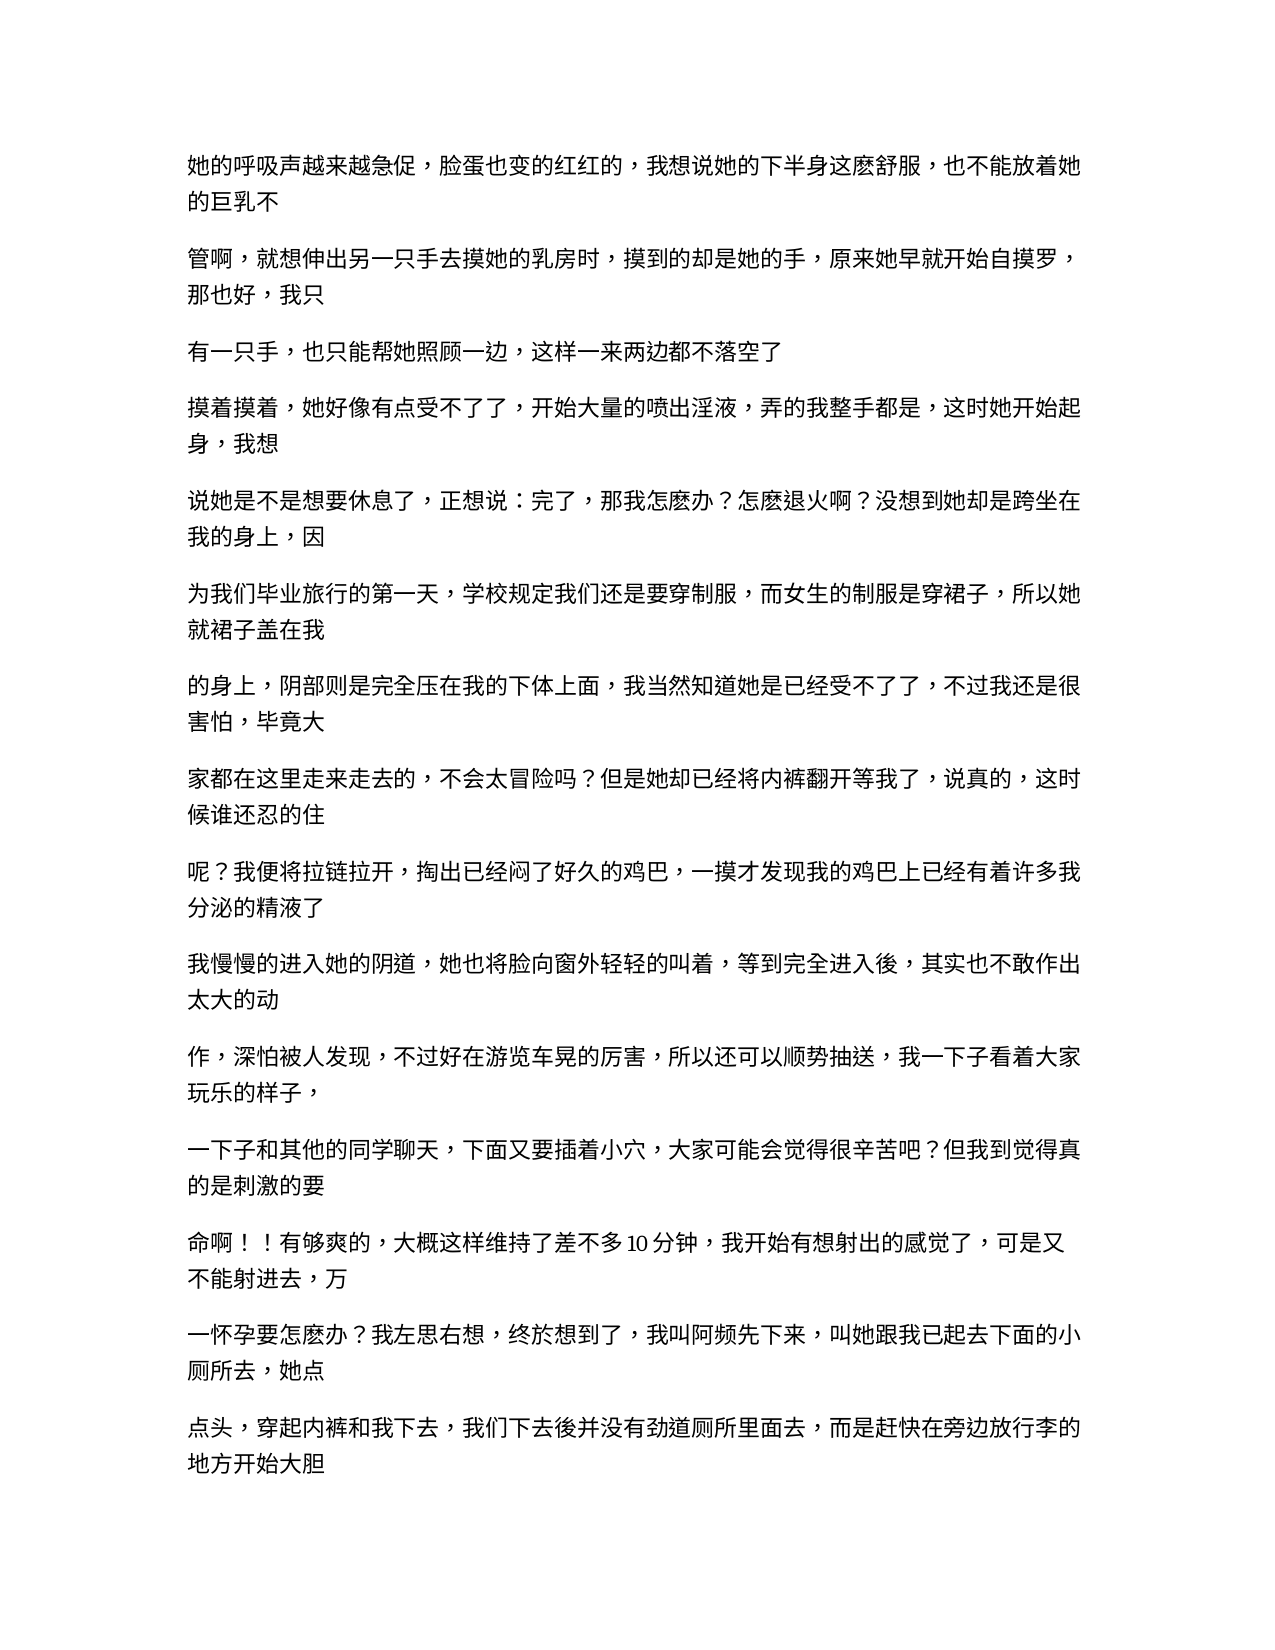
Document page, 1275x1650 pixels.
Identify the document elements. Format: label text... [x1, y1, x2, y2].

text 为我们毕业旅行的第一天，学校规定我们还是要穿制服，而女生的制服是穿裙子，所以她就裙子盖在我 [187, 578, 1087, 645]
text 说她是不是想要休息了，正想说：完了，那我怎麽办？怎麽退火啊？没想到她却是跨坐在我的身上，因 [187, 485, 1087, 552]
text 家都在这里走来走去的，不会太冒险吗？但是她却已经将内裤翻开等我了，说真的，这时候谁还忍的住 [187, 763, 1087, 830]
text 点头，穿起内裤和我下去，我们下去後并没有劲道厕所里面去，而是赶快在旁边放行李的地方开始大胆 [187, 1412, 1087, 1479]
text 她的呼吸声越来越急促，脸蛋也变的红红的，我想说她的下半身这麽舒服，也不能放着她的巨乳不 [187, 150, 1087, 217]
text 有一只手，也只能帮她照顾一边，这样一来两边都不落空了 [187, 335, 1087, 367]
text 管啊，就想伸出另一只手去摸她的乳房时，摸到的却是她的手，原来她早就开始自摸罗，那也好，我只 [187, 243, 1087, 310]
text 摸着摸着，她好像有点受不了了，开始大量的喷出淫液，弄的我整手都是，这时她开始起身，我想 [187, 392, 1087, 459]
text 一下子和其他的同学聊天，下面又要插着小穴，大家可能会觉得很辛苦吧？但我到觉得真的是刺激的要 [187, 1134, 1087, 1201]
text 作，深怕被人发现，不过好在游览车晃的厉害，所以还可以顺势抽送，我一下子看着大家玩乐的样子， [187, 1041, 1087, 1108]
text 的身上，阴部则是完全压在我的下体上面，我当然知道她是已经受不了了，不过我还是很害怕，毕竟大 [187, 670, 1087, 737]
text 一怀孕要怎麽办？我左思右想，终於想到了，我叫阿频先下来，叫她跟我已起去下面的小厕所去，她点 [187, 1319, 1087, 1386]
text 我慢慢的进入她的阴道，她也将脸向窗外轻轻的叫着，等到完全进入後，其实也不敢作出太大的动 [187, 948, 1087, 1016]
text 呢？我便将拉链拉开，掏出已经闷了好久的鸡巴，一摸才发现我的鸡巴上已经有着许多我分泌的精液了 [187, 856, 1087, 923]
text 命啊！！有够爽的，大概这样维持了差不多10分钟，我开始有想射出的感觉了，可是又不能射进去，万 [187, 1227, 1087, 1294]
